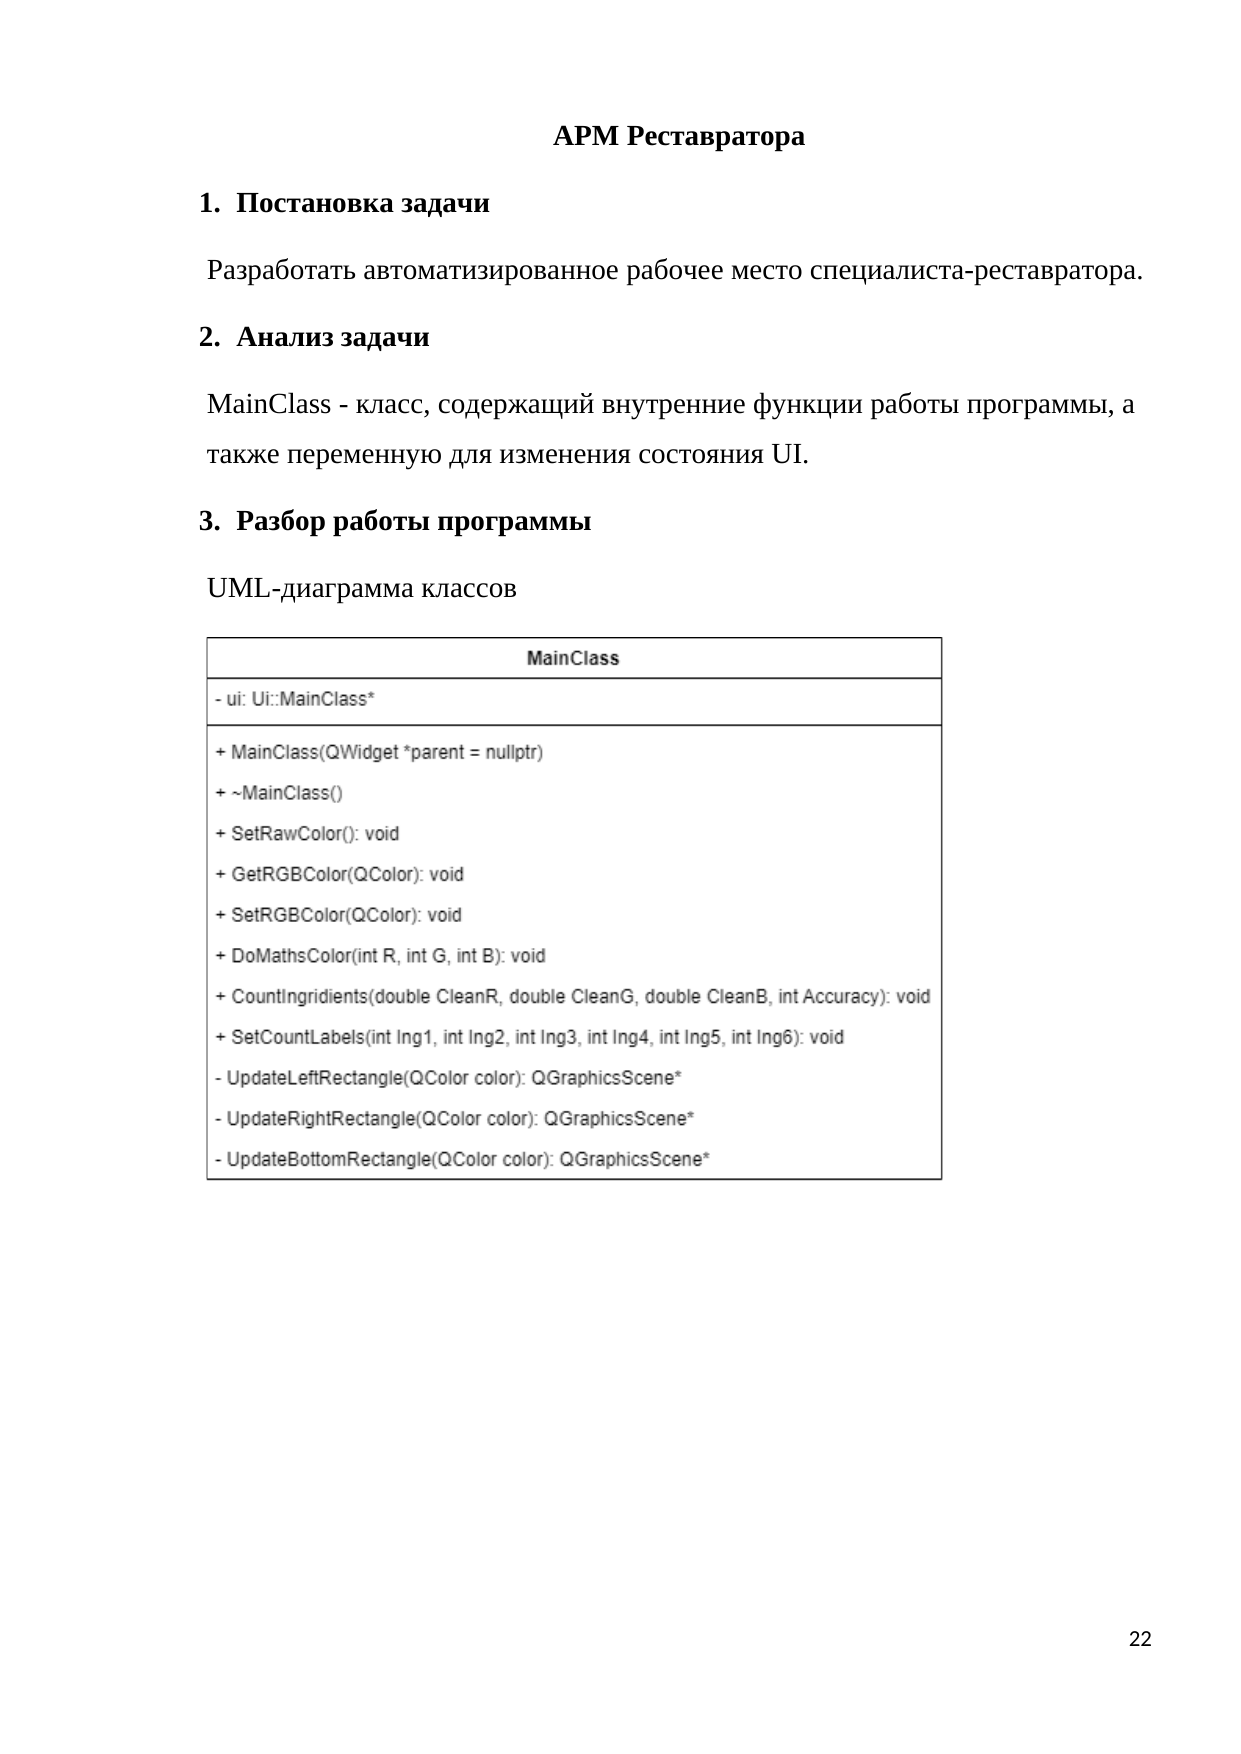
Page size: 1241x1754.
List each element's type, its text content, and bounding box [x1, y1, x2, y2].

text UML-диаграмма классов [207, 570, 1152, 604]
text MainClass - класс, содержащий внутренние функции работы программы, а также переменную для изменения состояния UI. [207, 386, 1152, 470]
text АРМ Реставратора [207, 118, 1152, 152]
list Разбор работы программы [199, 503, 1152, 537]
list Постановка задачи [199, 185, 1152, 219]
picture [206, 637, 943, 1185]
list Анализ задачи [199, 319, 1152, 353]
text Разработать автоматизированное рабочее место специалиста-реставратора. [207, 252, 1152, 286]
